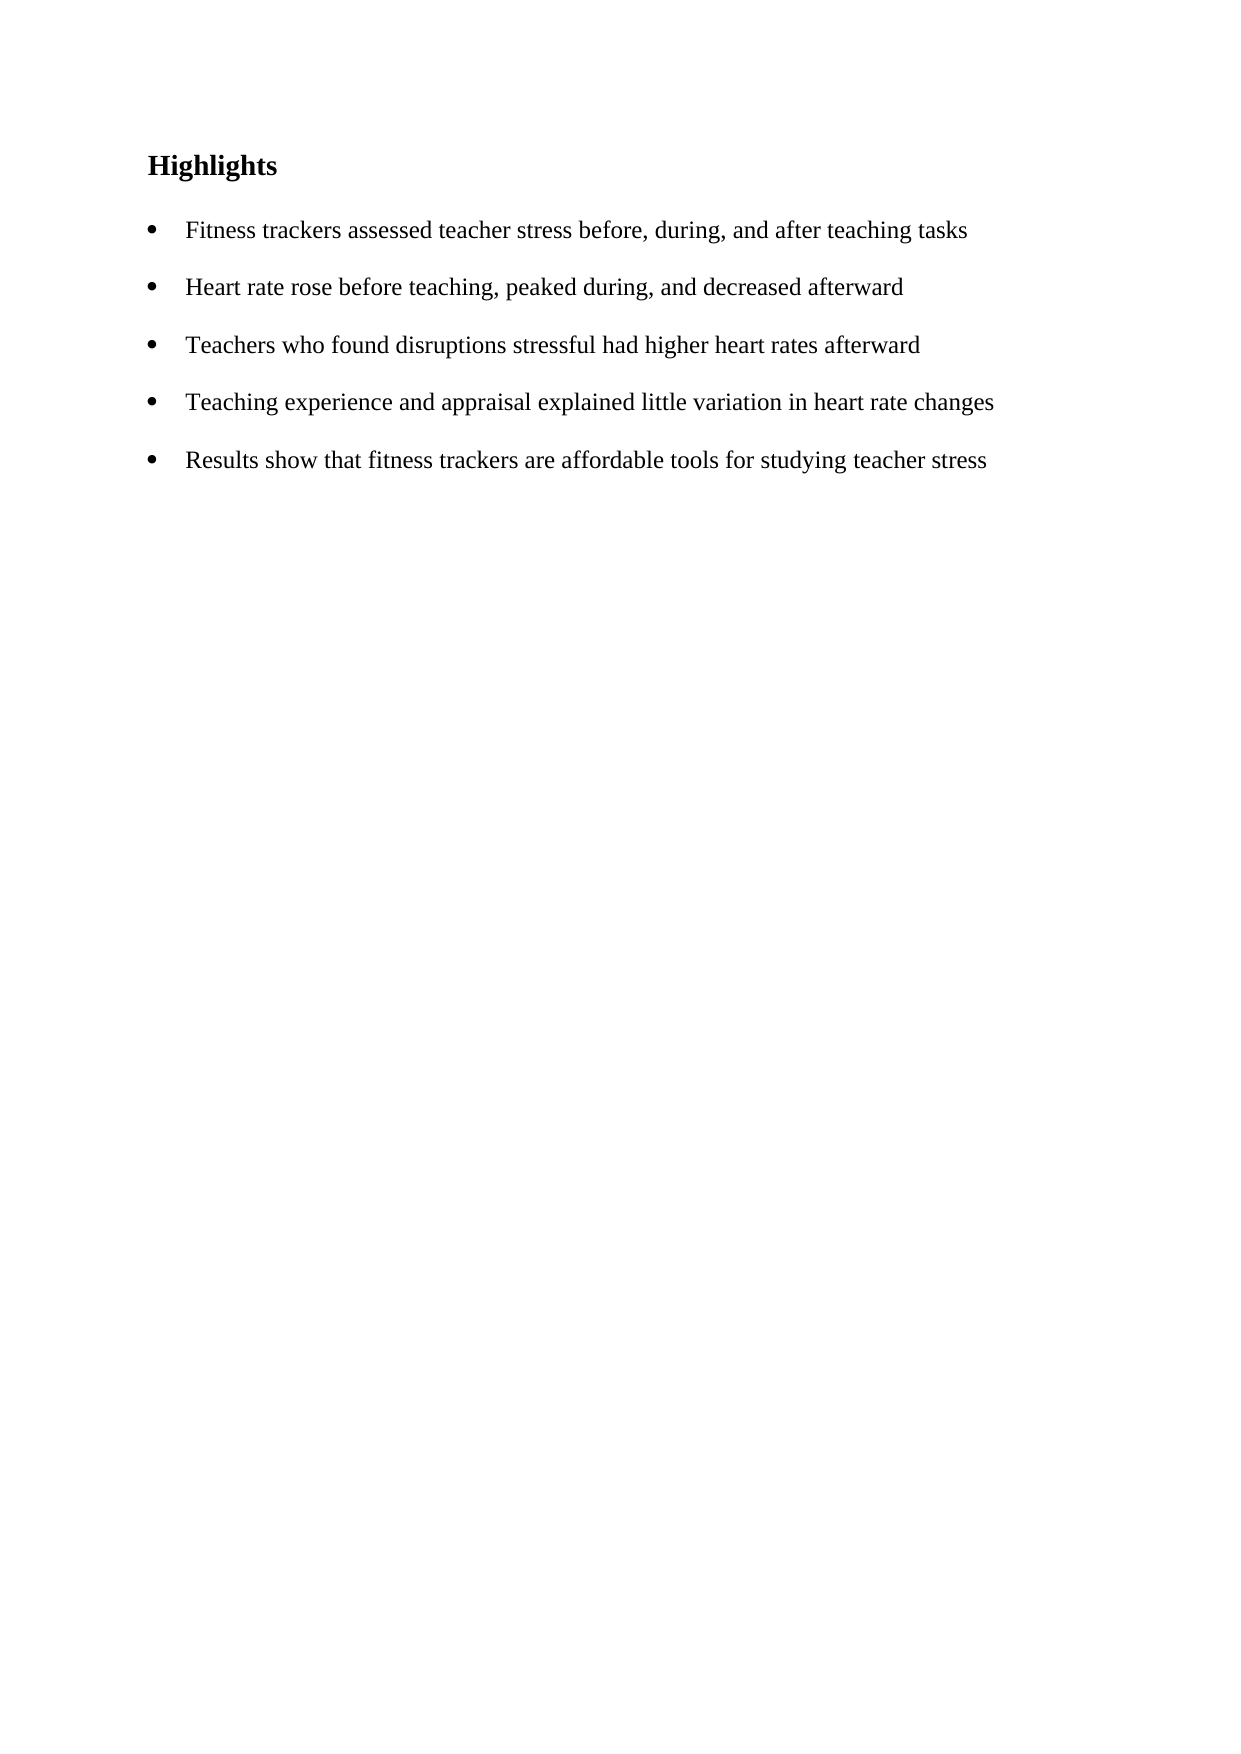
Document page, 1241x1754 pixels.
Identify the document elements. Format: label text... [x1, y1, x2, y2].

list Results show that fitness trackers are affordable tools for studying teacher stress [148, 445, 1093, 473]
text Highlights [148, 148, 1093, 181]
list Fitness trackers assessed teacher stress before, during, and after teaching tasks [148, 215, 1093, 243]
list Heart rate rose before teaching, peaked during, and decreased afterward [148, 272, 1093, 301]
list Teaching experience and appraisal explained little variation in heart rate changes [148, 387, 1093, 416]
list Teachers who found disruptions stressful had higher heart rates afterward [148, 330, 1093, 358]
